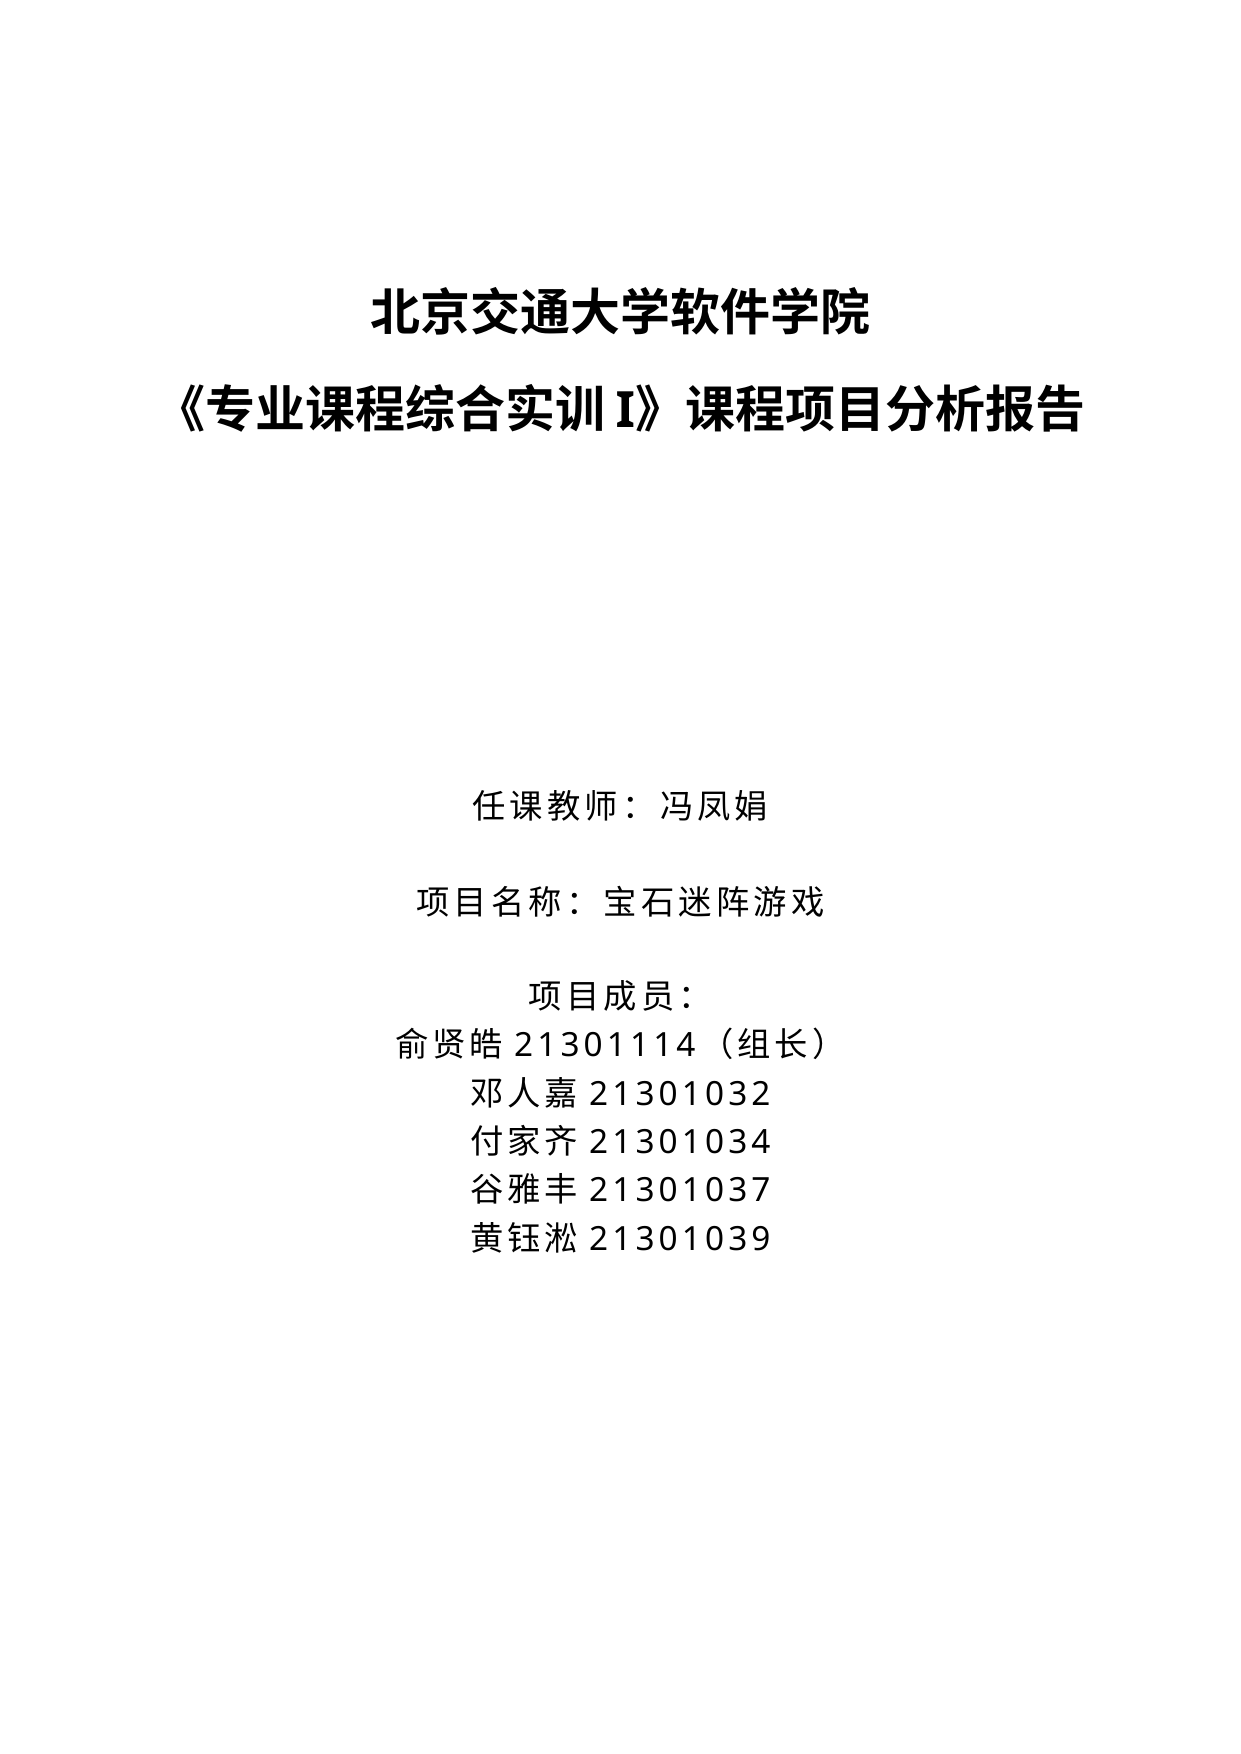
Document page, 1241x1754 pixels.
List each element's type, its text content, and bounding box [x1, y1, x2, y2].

text 《专业课程综合实训I》课程项目分析报告 [112, 357, 1128, 454]
text 任课教师：冯凤娟 [112, 779, 1128, 828]
text 项目成员： [112, 969, 1128, 1018]
text 黄钰淞21301039 [112, 1212, 1128, 1260]
text 邓人嘉21301032 [112, 1066, 1128, 1115]
text 俞贤皓21301114（组长） [112, 1018, 1128, 1066]
text 项目名称：宝石迷阵游戏 [112, 876, 1128, 924]
text 北京交通大学软件学院 [112, 259, 1128, 357]
text 谷雅丰21301037 [112, 1163, 1128, 1212]
text 付家齐21301034 [112, 1115, 1128, 1163]
